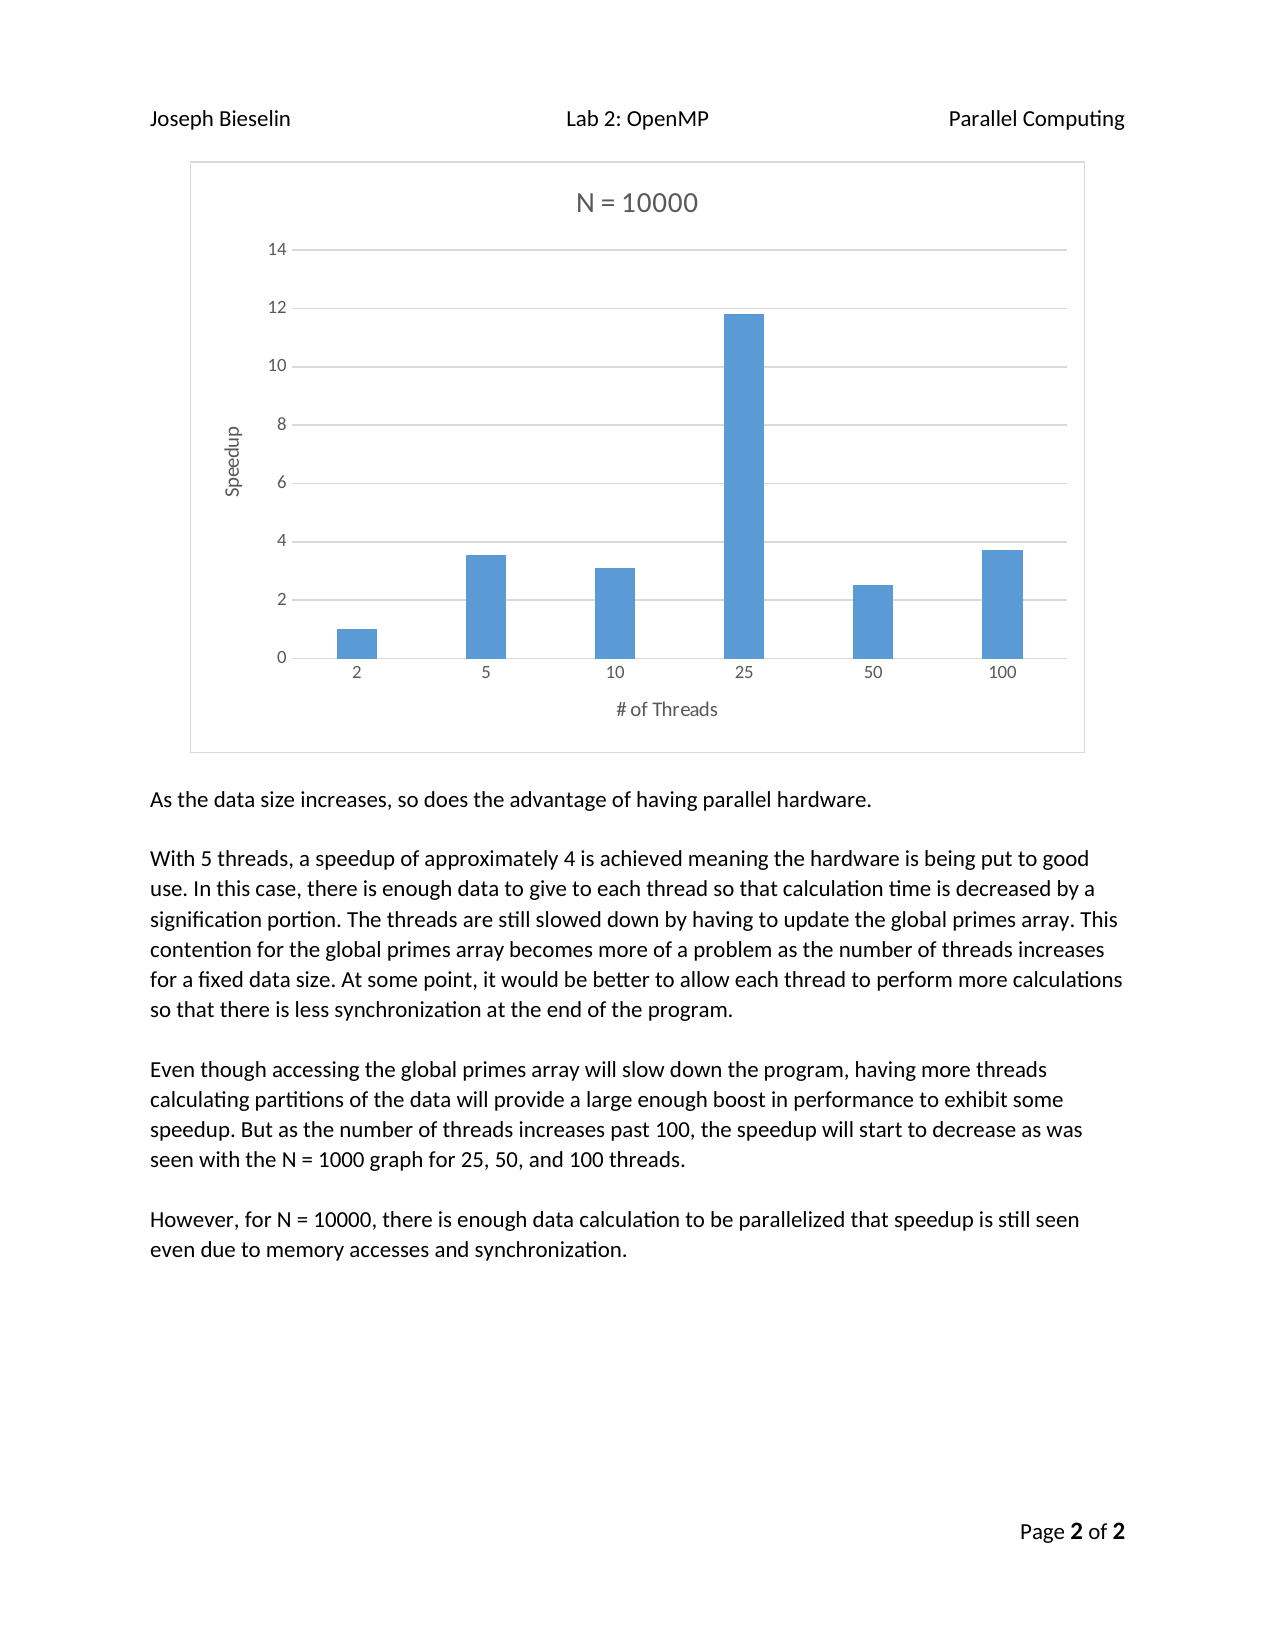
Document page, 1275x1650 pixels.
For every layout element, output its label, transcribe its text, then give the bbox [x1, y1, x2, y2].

text However, for N = 10000, there is enough data calculation to be parallelized that speedup is still seen even due to memory accesses and synchronization. [150, 1205, 1125, 1263]
text As the data size increases, so does the advantage of having parallel hardware. [150, 785, 1125, 813]
text Even though accessing the global primes array will slow down the program, having more threads calculating partitions of the data will provide a large enough boost in performance to exhibit some speedup. But as the number of threads increases past 100, the speedup will start to decrease as was seen with the N = 1000 graph for 25, 50, and 100 threads. [150, 1055, 1125, 1173]
text With 5 threads, a speedup of approximately 4 is achieved meaning the hardware is being put to good use. In this case, there is enough data to give to each thread so that calculation time is decreased by a signification portion. The threads are still slowed down by having to update the global primes array. This contention for the global primes array becomes more of a problem as the number of threads increases for a fixed data size. At some point, it would be better to allow each thread to perform more calculations so that there is less synchronization at the end of the program. [150, 844, 1125, 1023]
